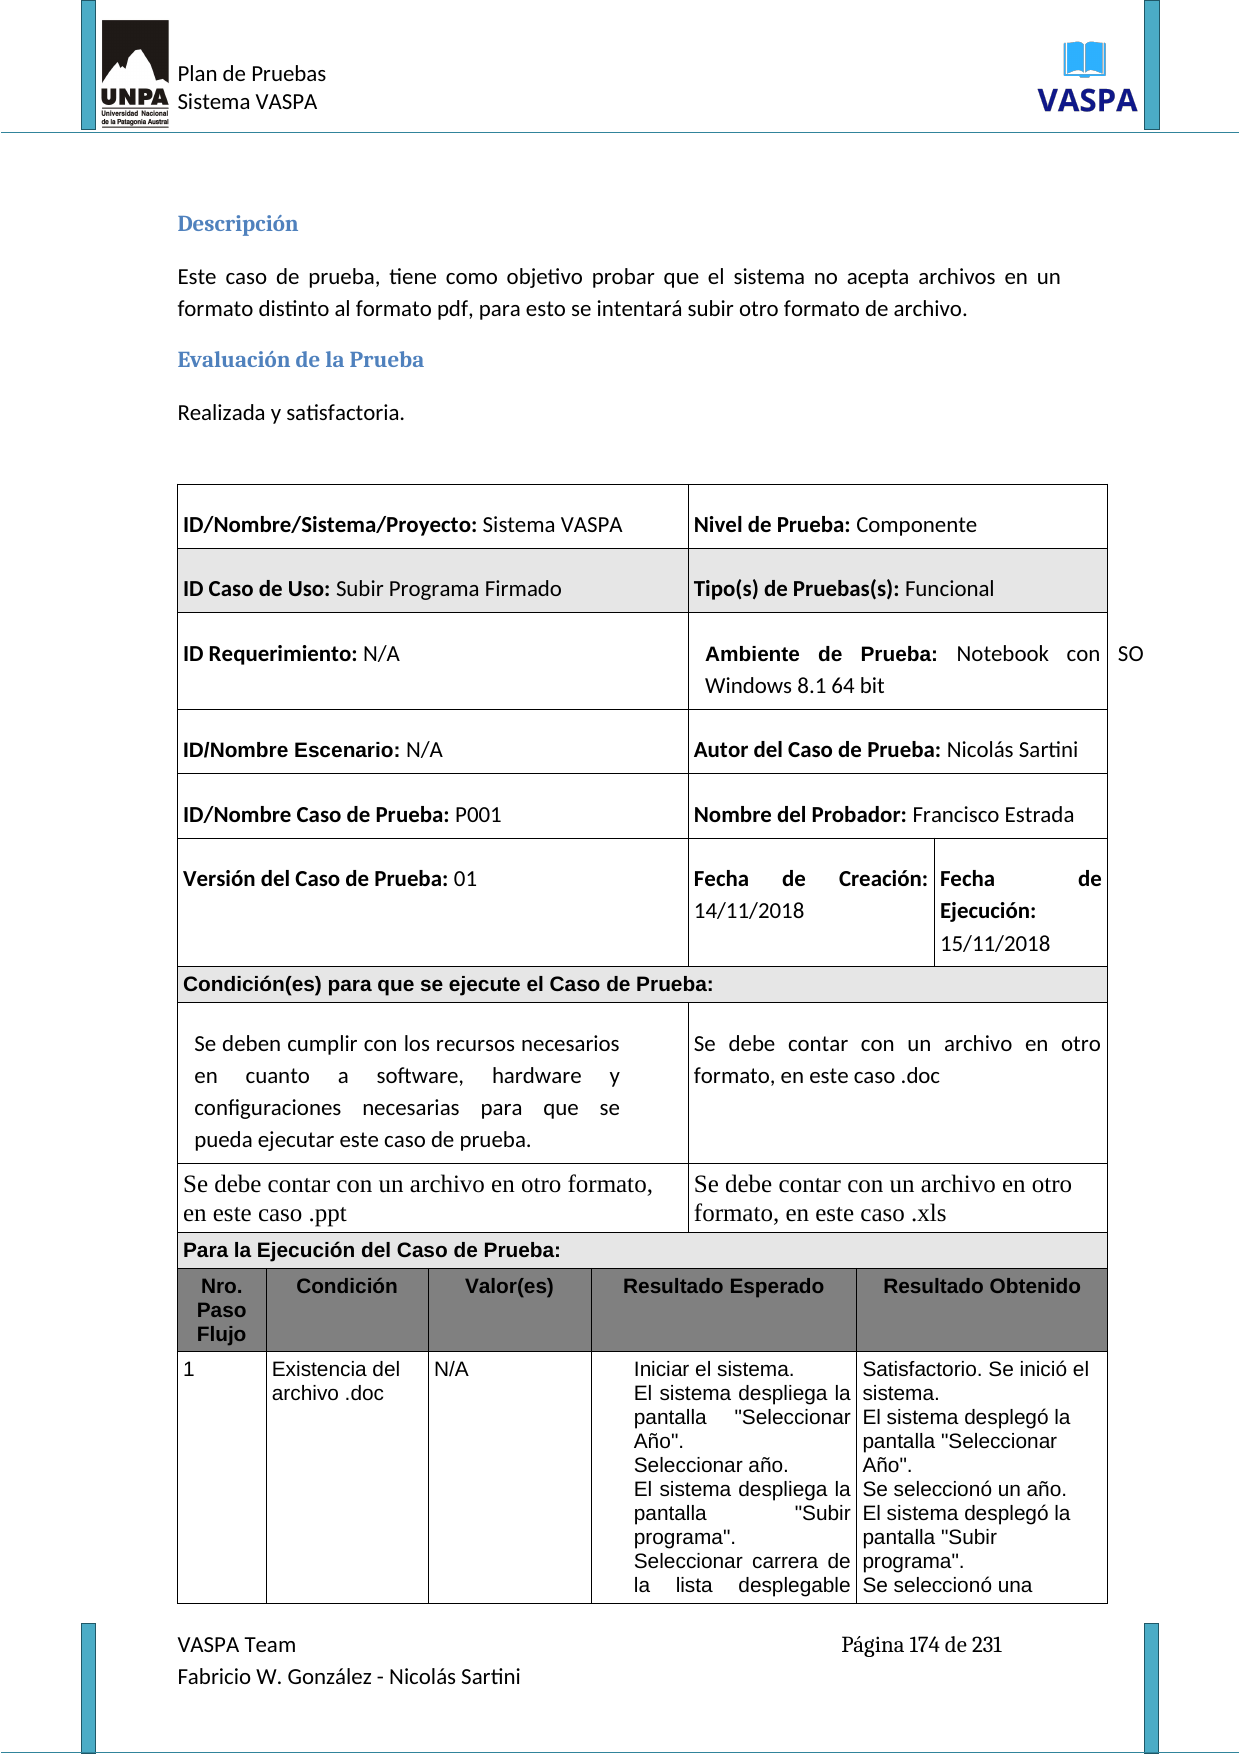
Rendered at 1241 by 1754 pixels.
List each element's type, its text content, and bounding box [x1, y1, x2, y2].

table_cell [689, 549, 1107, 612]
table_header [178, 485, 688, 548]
text Evaluación de la Prueba [177, 347, 1063, 373]
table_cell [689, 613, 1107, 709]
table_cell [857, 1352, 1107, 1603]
text Este caso de prueba, tiene como objetivo probar que el sistema no acepta archivos en un formato distinto al formato pdf, para esto se intentará subir otro formato de archivo. [177, 262, 1063, 322]
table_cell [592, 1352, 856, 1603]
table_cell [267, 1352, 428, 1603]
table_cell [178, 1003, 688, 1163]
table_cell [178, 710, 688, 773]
picture [100, 18, 170, 129]
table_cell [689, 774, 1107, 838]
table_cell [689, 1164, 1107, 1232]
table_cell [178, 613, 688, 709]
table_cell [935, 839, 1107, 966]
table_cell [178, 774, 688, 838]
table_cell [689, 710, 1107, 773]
text Realizada y satisfactoria. [177, 398, 1063, 426]
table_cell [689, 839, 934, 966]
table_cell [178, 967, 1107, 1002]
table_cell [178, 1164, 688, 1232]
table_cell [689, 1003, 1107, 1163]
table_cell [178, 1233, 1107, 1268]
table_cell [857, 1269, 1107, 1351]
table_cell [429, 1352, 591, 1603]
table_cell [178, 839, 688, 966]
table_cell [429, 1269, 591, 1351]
picture [1032, 21, 1143, 132]
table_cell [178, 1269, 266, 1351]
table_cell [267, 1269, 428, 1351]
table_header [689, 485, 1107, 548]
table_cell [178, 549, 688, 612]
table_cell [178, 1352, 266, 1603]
text Descripción [177, 211, 1063, 237]
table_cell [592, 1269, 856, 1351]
